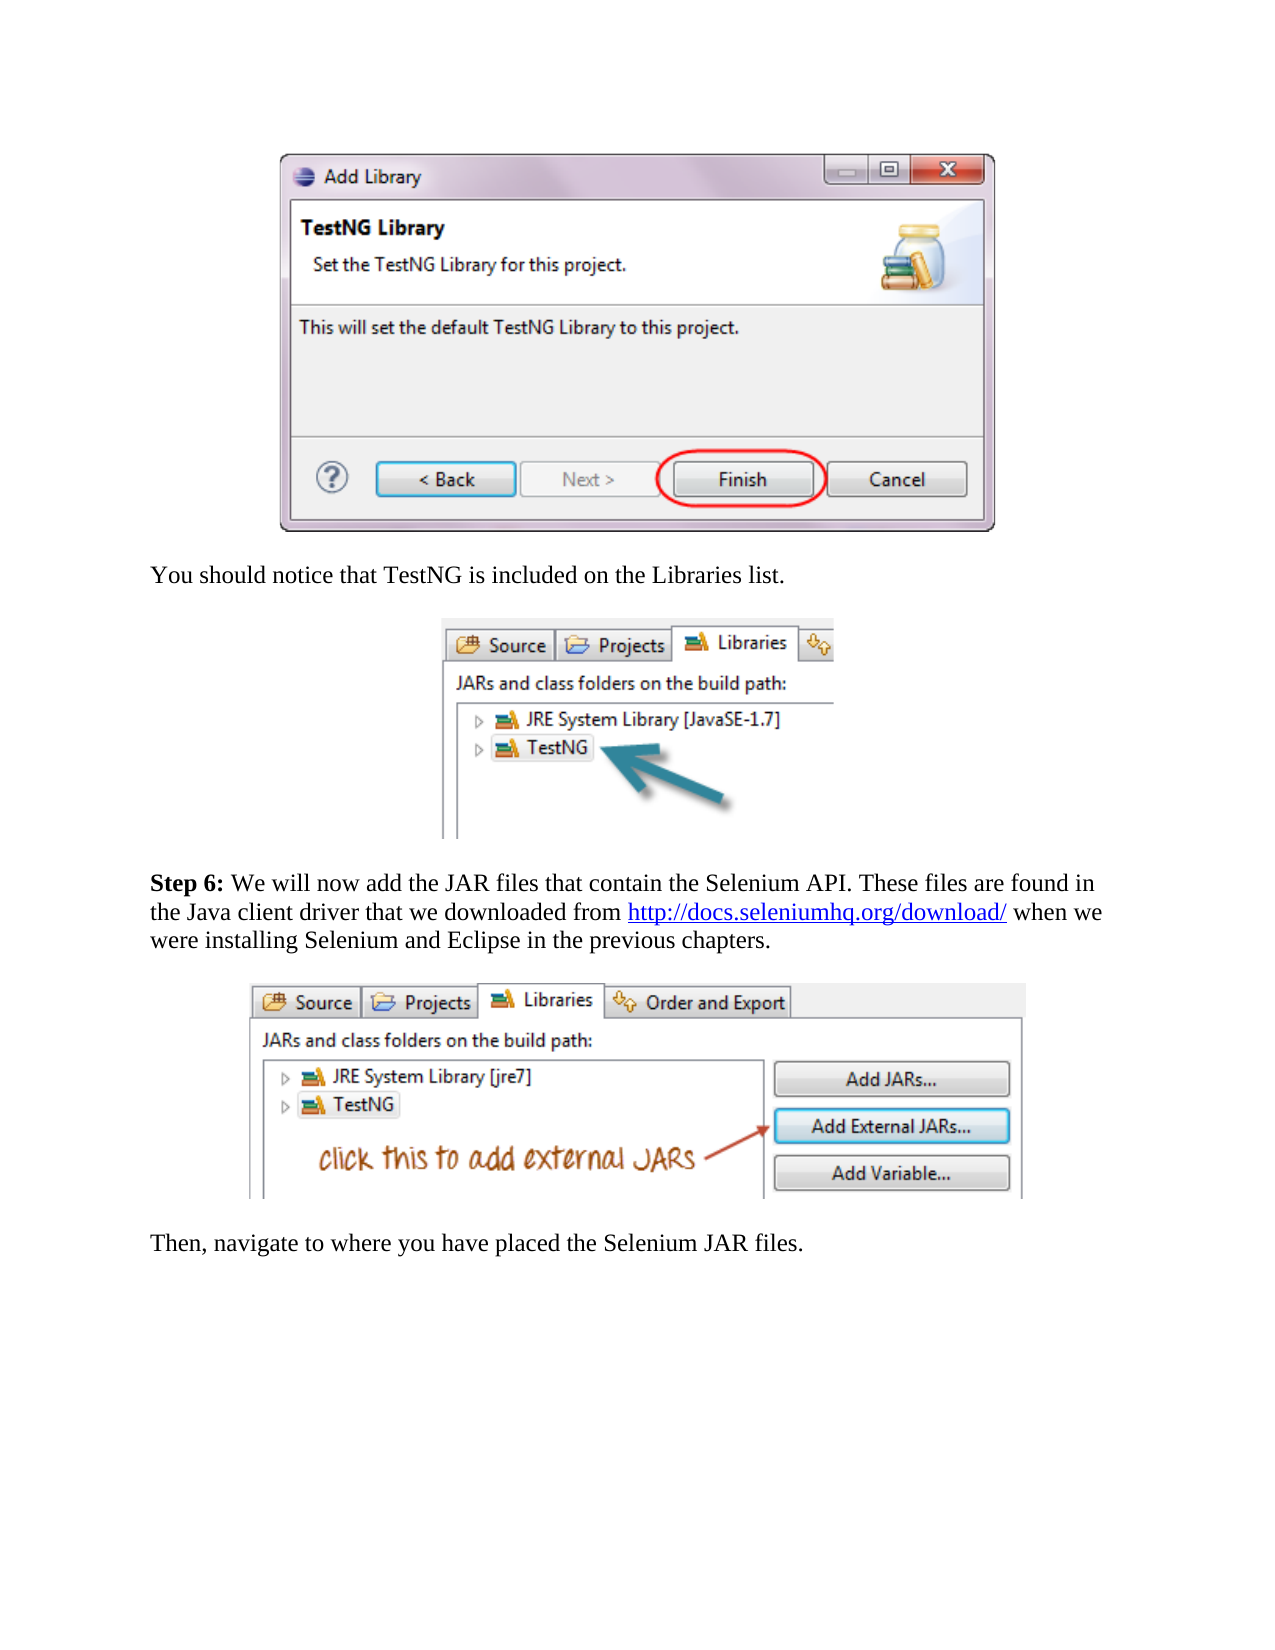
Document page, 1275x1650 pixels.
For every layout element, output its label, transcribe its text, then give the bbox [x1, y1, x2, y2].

text You should notice that TestNG is included on the Libraries list. [150, 560, 1125, 589]
picture [249, 983, 1026, 1199]
picture [441, 618, 834, 839]
picture [279, 150, 996, 532]
text Then, navigate to where you have placed the Selenium JAR files. [150, 1228, 1125, 1257]
text Step 6: We will now add the JAR files that contain the Selenium API. These files are found in the Java client driver that we downloaded from http://docs.seleniumhq.org/download/ when we were installing Selenium and Eclipse in the previous chapters. [150, 868, 1125, 954]
